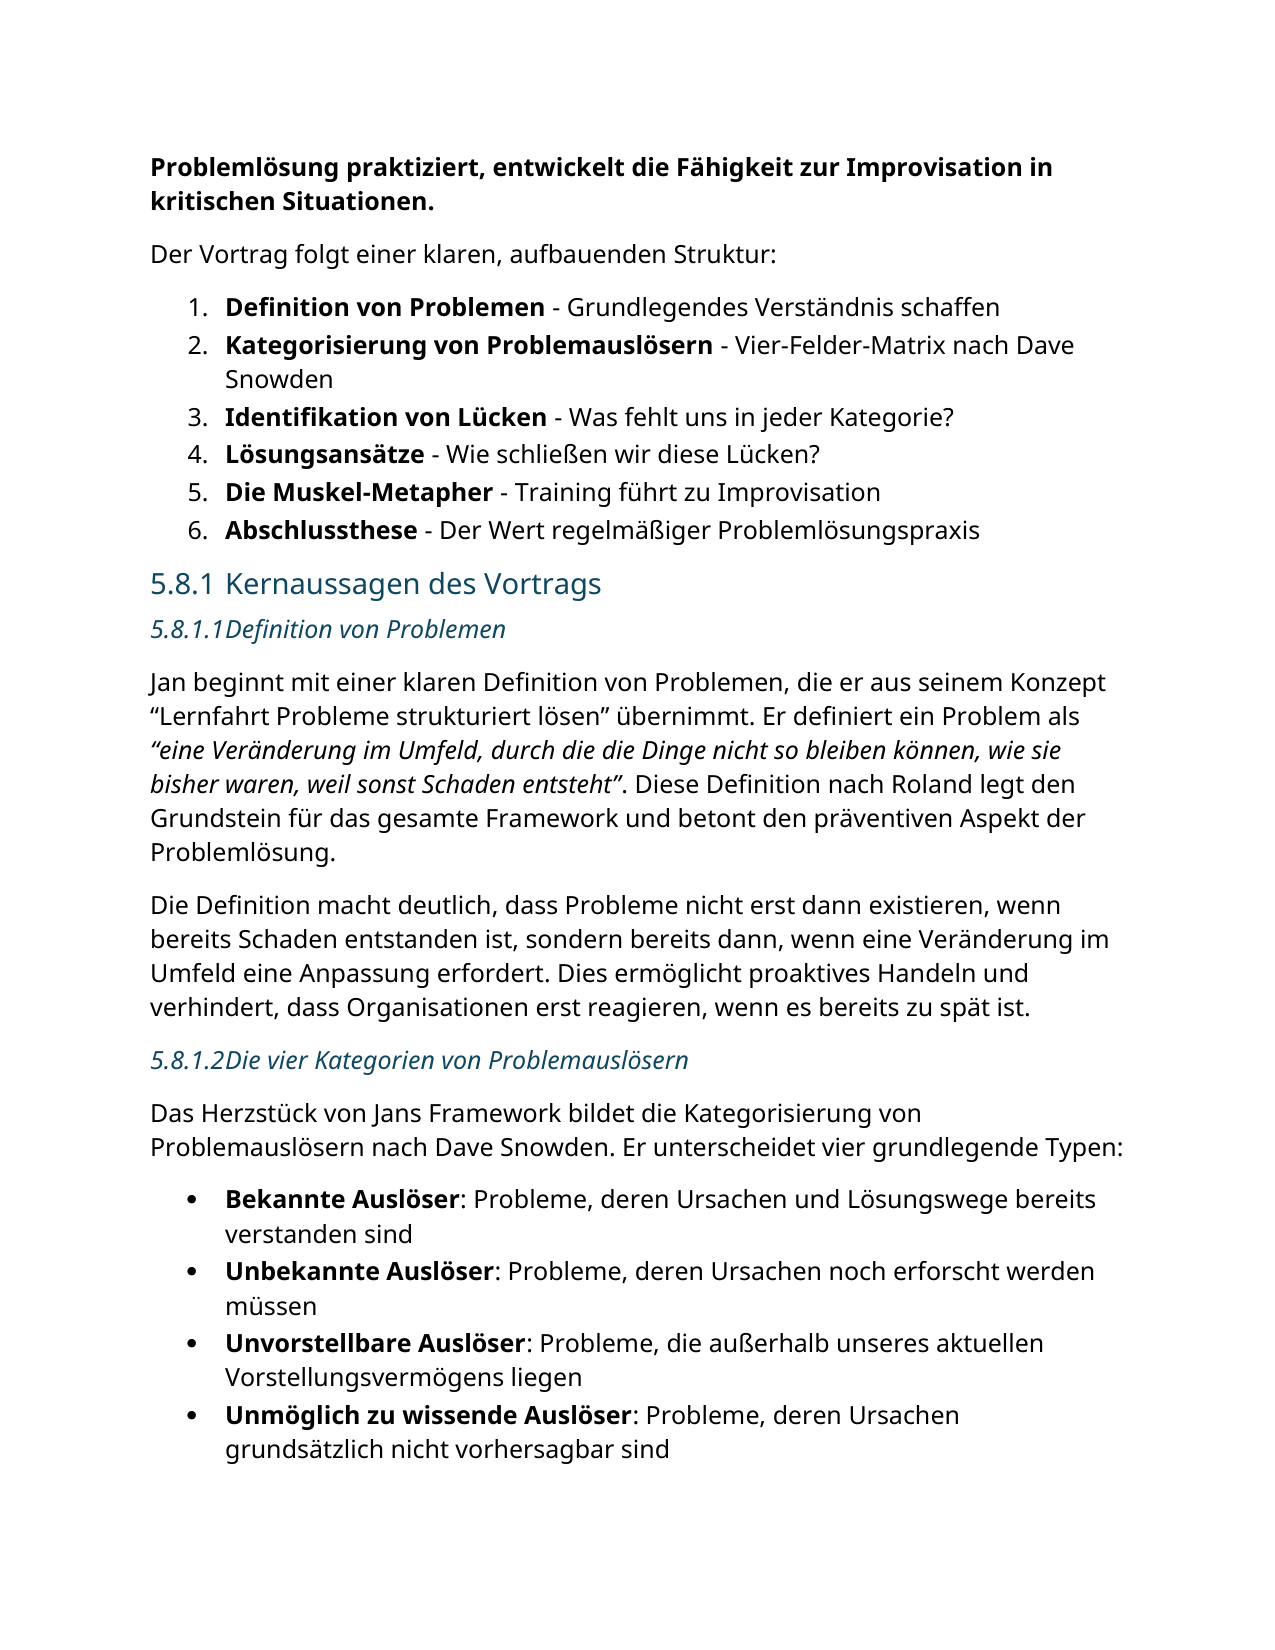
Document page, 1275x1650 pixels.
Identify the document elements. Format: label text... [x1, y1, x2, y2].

text Der Vortrag folgt einer klaren, aufbauenden Struktur: [150, 237, 1125, 271]
list Unmöglich zu wissende Auslöser: Probleme, deren Ursachen grundsätzlich nicht vorhersagbar sind [187, 1398, 1125, 1466]
list Unvorstellbare Auslöser: Probleme, die außerhalb unseres aktuellen Vorstellungsvermögens liegen [187, 1326, 1125, 1394]
list Die Muskel-Metapher - Training führt zu Improvisation [187, 475, 1125, 509]
list Identifikation von Lücken - Was fehlt uns in jeder Kategorie? [187, 399, 1125, 433]
list Abschlussthese - Der Wert regelmäßiger Problemlösungspraxis [187, 513, 1125, 547]
subtitle 5.8.1.2 Die vier Kategorien von Problemauslösern [150, 1042, 1125, 1077]
list Lösungsansätze - Wie schließen wir diese Lücken? [187, 437, 1125, 471]
list Unbekannte Auslöser: Probleme, deren Ursachen noch erforscht werden müssen [187, 1254, 1125, 1322]
list Bekannte Auslöser: Probleme, deren Ursachen und Lösungswege bereits verstanden sind [187, 1182, 1125, 1250]
subtitle 5.8.1.1 Definition von Problemen [150, 612, 1125, 646]
list Kategorisierung von Problemauslösern - Vier-Felder-Matrix nach Dave Snowden [187, 327, 1125, 396]
list Definition von Problemen - Grundlegendes Verständnis schaffen [187, 290, 1125, 324]
text Die Definition macht deutlich, dass Probleme nicht erst dann existieren, wenn bereits Schaden entstanden ist, sondern bereits dann, wenn eine Veränderung im Umfeld eine Anpassung erfordert. Dies ermöglicht proaktives Handeln und verhindert, dass Organisationen erst reagieren, wenn es bereits zu spät ist. [150, 887, 1125, 1024]
text Jan beginnt mit einer klaren Definition von Problemen, die er aus seinem Konzept “Lernfahrt Probleme strukturiert lösen” übernimmt. Er definiert ein Problem als “eine Veränderung im Umfeld, durch die die Dinge nicht so bleiben können, wie sie bisher waren, weil sonst Schaden entsteht”. Diese Definition nach Roland legt den Grundstein für das gesamte Framework und betont den präventiven Aspekt der Problemlösung. [150, 664, 1125, 869]
subtitle 5.8.1 Kernaussagen des Vortrags [150, 563, 1125, 603]
text Das Herzstück von Jans Framework bildet die Kategorisierung von Problemauslösern nach Dave Snowden. Er unterscheidet vier grundlegende Typen: [150, 1095, 1125, 1163]
